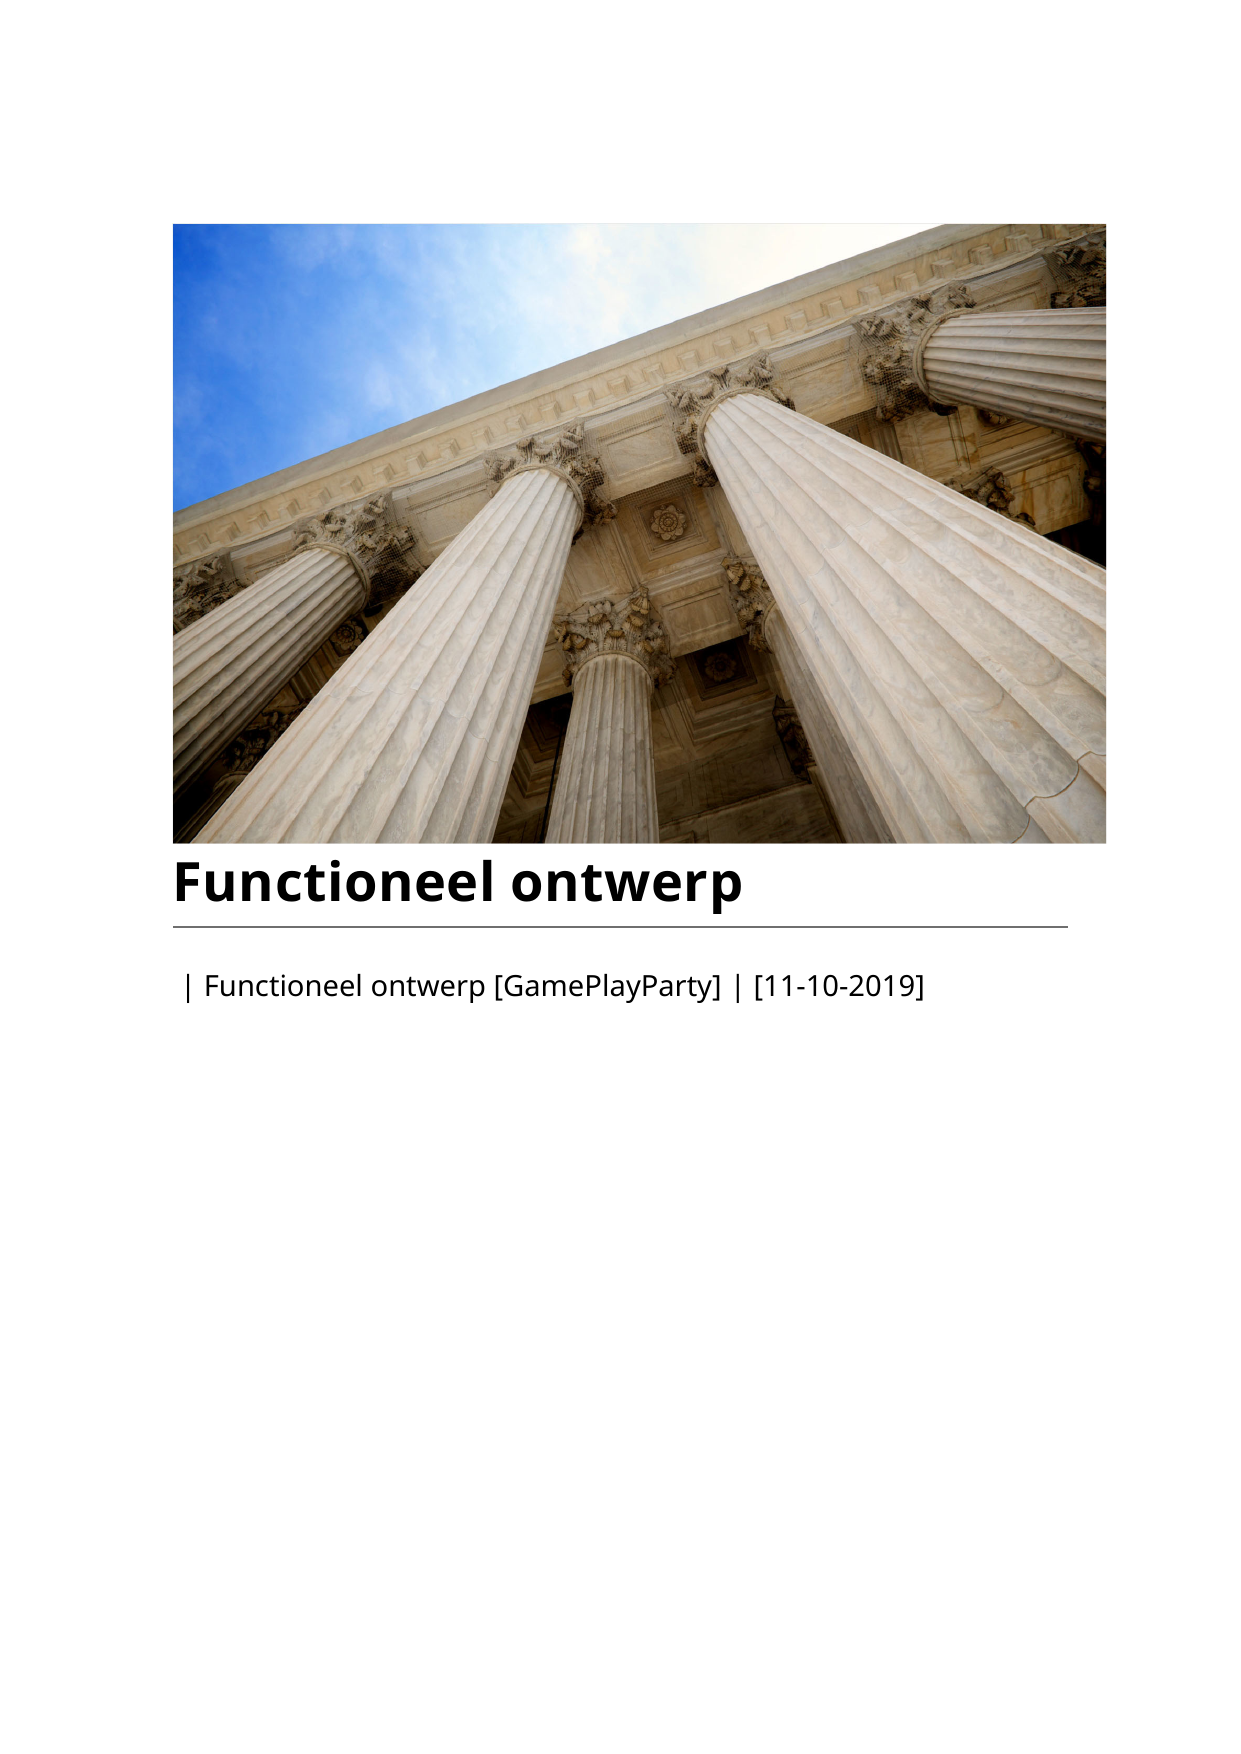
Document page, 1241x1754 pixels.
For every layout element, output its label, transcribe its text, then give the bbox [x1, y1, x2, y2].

picture [172, 223, 1107, 844]
text | Functioneel ontwerp [GamePlayParty] | [11-10-2019] [172, 966, 1068, 1005]
title Functioneel ontwerp [172, 844, 1068, 928]
